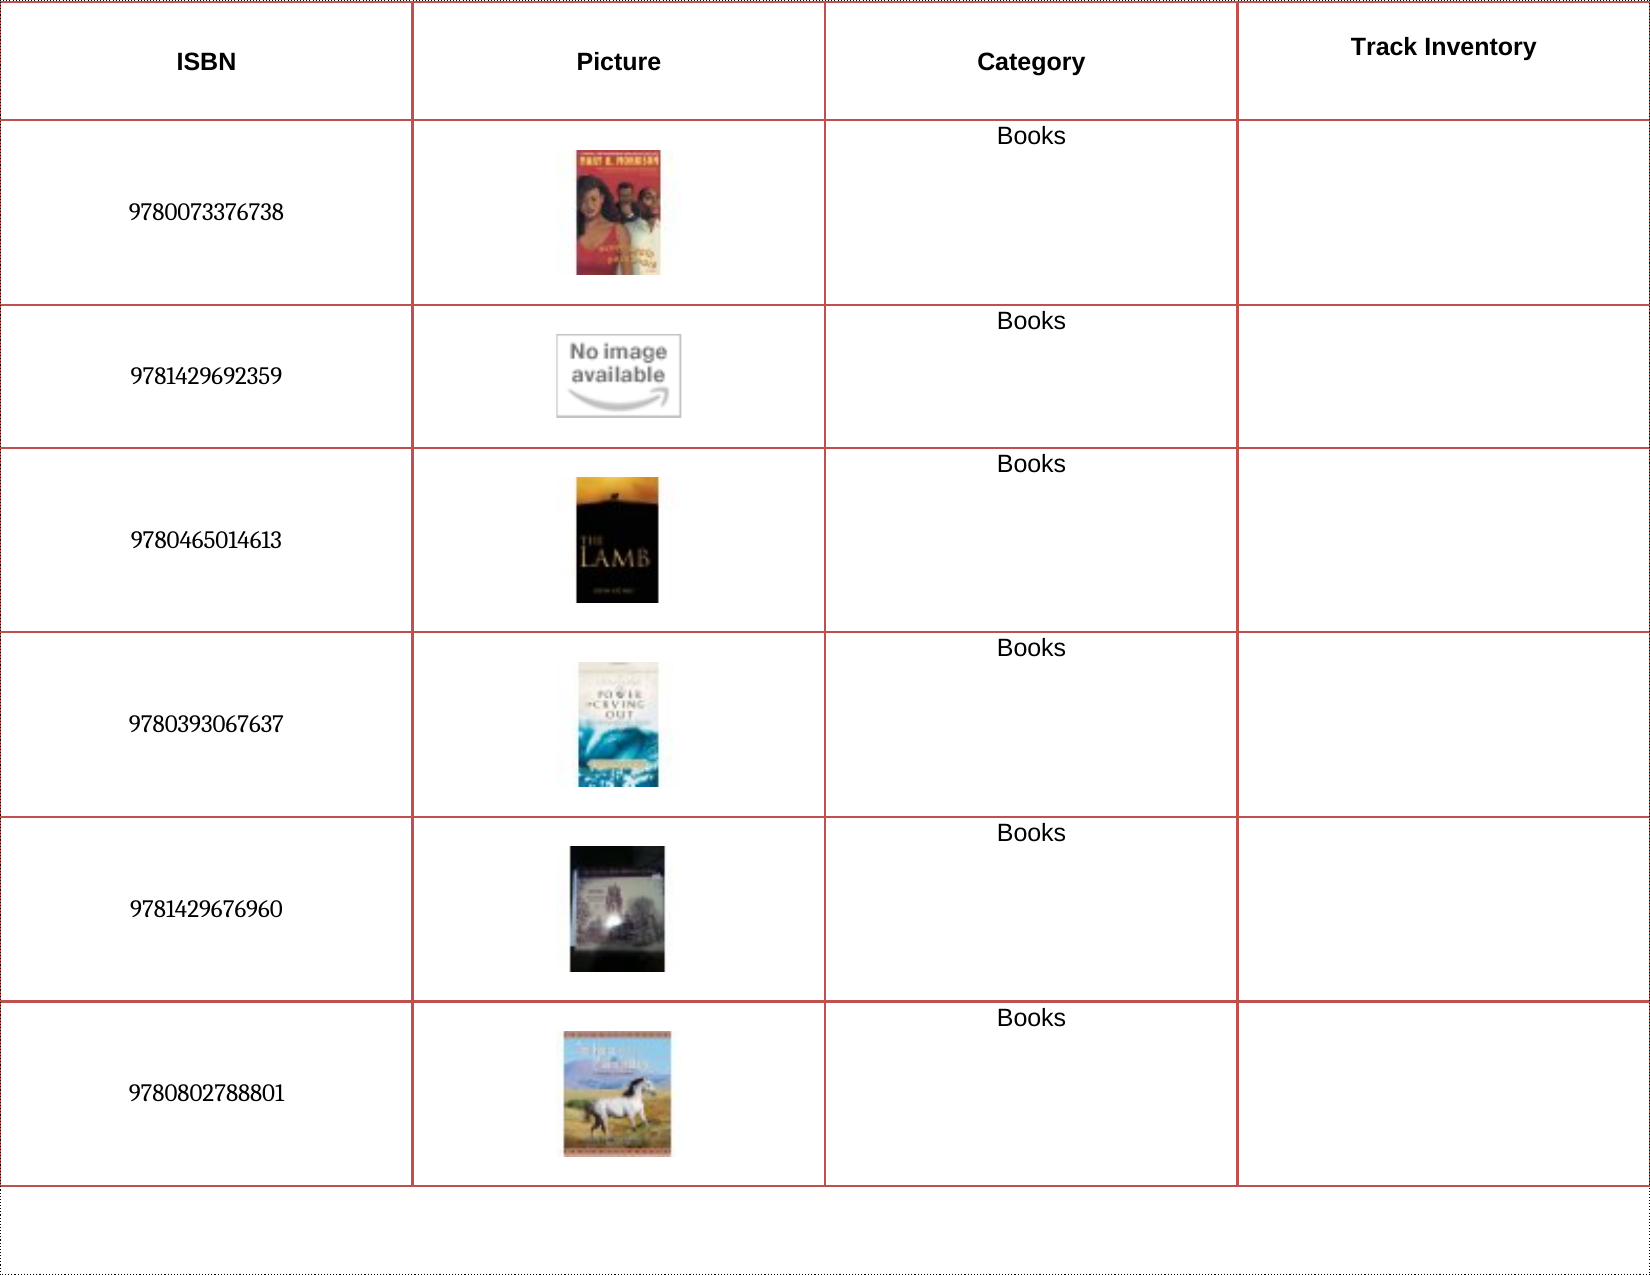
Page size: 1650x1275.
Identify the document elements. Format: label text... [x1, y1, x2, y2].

table_cell [1239, 121, 1649, 304]
table_cell Books [826, 818, 1236, 1000]
table_cell 9781429676960 [1, 818, 411, 1000]
table_cell [414, 633, 824, 816]
table_cell 9780465014613 [1, 449, 411, 631]
table_cell [414, 121, 824, 304]
table_cell Books [826, 306, 1236, 447]
table_cell Books [826, 449, 1236, 631]
table_cell 9780073376738 [1, 121, 411, 304]
table_cell [1239, 818, 1649, 1000]
table_header Track Inventory [1239, 3, 1649, 119]
table_cell 9780393067637 [1, 633, 411, 816]
table_cell [1239, 633, 1649, 816]
picture [556, 846, 682, 972]
table_cell [1239, 1003, 1649, 1185]
table_header ISBN [1, 3, 411, 119]
table_cell [1239, 306, 1649, 447]
picture [556, 334, 682, 418]
picture [556, 477, 682, 603]
table_cell [414, 449, 824, 631]
table_header Category [826, 3, 1236, 119]
table_cell [414, 1003, 824, 1185]
table_header Picture [414, 3, 824, 119]
picture [556, 1031, 682, 1157]
table_cell Books [826, 633, 1236, 816]
table_cell Books [826, 1003, 1236, 1185]
picture [556, 662, 682, 787]
table_cell 9780802788801 [1, 1003, 411, 1185]
table_cell [1239, 449, 1649, 631]
table_cell 9781429692359 [1, 306, 411, 447]
picture [556, 150, 682, 275]
table_cell [414, 306, 824, 447]
table_cell Books [826, 121, 1236, 304]
table_cell [414, 818, 824, 1000]
